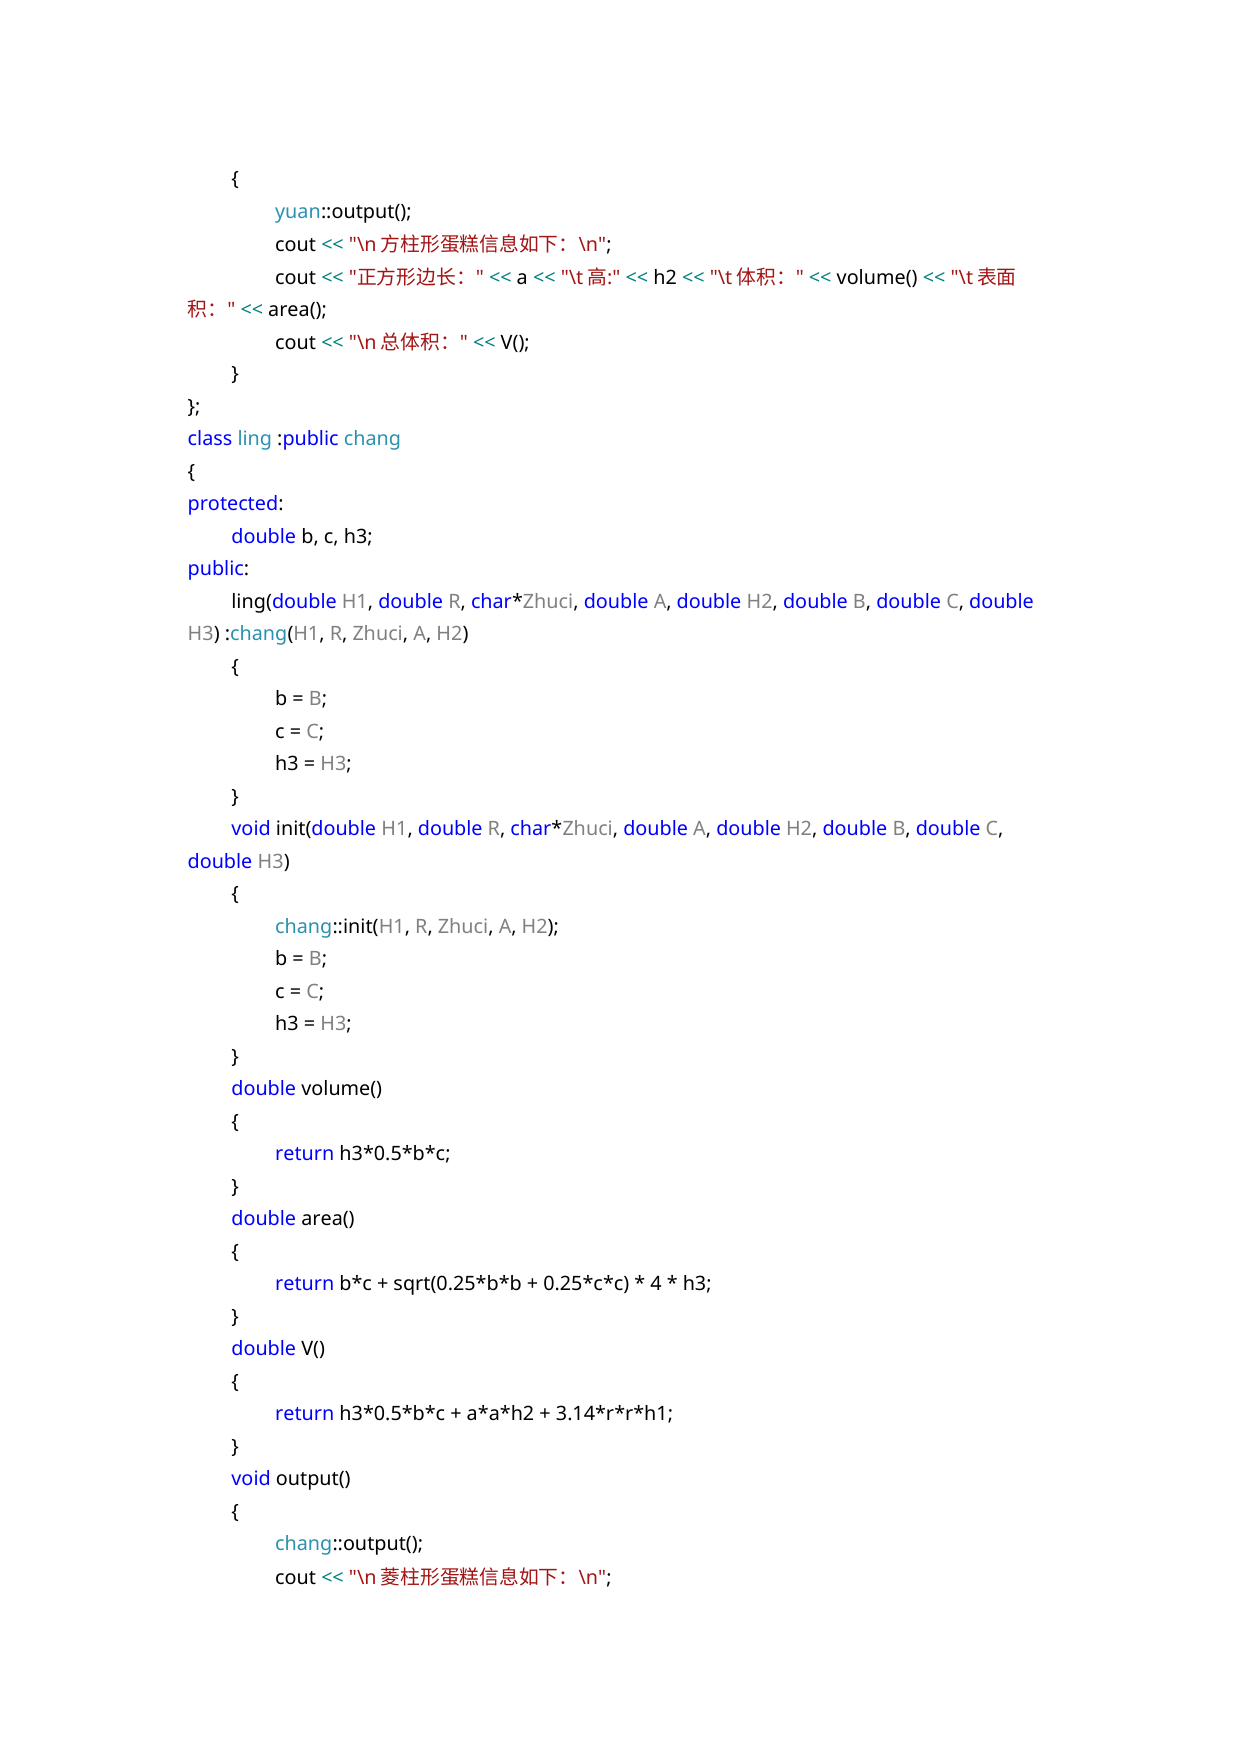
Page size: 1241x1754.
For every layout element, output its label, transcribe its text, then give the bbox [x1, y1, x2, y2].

text protected: [187, 487, 1053, 519]
text return h3*0.5*b*c + a*a*h2 + 3.14*r*r*h1; [187, 1397, 1053, 1429]
text return h3*0.5*b*c; [187, 1137, 1053, 1169]
text h3 = H3; [187, 747, 1053, 779]
text chang::init(H1, R, Zhuci, A, H2); [187, 909, 1053, 942]
text } [187, 779, 1053, 812]
text b = B; [187, 682, 1053, 714]
text chang::output(); [187, 1527, 1053, 1559]
text } [187, 357, 1053, 389]
text { [187, 1364, 1053, 1397]
text { [187, 162, 1053, 194]
text { [187, 1234, 1053, 1267]
text c = C; [187, 974, 1053, 1007]
text { [187, 454, 1053, 487]
text class ling :public chang [187, 422, 1053, 454]
text c = C; [187, 714, 1053, 747]
text ling(double H1, double R, char*Zhuci, double A, double H2, double B, double C, double H3) :chang(H1, R, Zhuci, A, H2) [187, 584, 1053, 649]
text { [187, 877, 1053, 909]
text yuan::output(); [187, 194, 1053, 227]
text { [187, 649, 1053, 682]
text } [187, 1299, 1053, 1332]
text void output() [187, 1462, 1053, 1494]
text public: [187, 552, 1053, 584]
text double area() [187, 1202, 1053, 1234]
text b = B; [187, 942, 1053, 974]
text cout << "\n总体积：" << V(); [187, 324, 1053, 357]
text }; [187, 389, 1053, 422]
text return b*c + sqrt(0.25*b*b + 0.25*c*c) * 4 * h3; [187, 1267, 1053, 1299]
text void init(double H1, double R, char*Zhuci, double A, double H2, double B, double C, double H3) [187, 812, 1053, 877]
text double b, c, h3; [187, 519, 1053, 552]
text cout << "\n方柱形蛋糕信息如下：\n"; [187, 227, 1053, 259]
text double volume() [187, 1072, 1053, 1104]
text { [187, 1104, 1053, 1137]
text cout << "正方形边长：" << a << "\t高:" << h2 << "\t体积：" << volume() << "\t表面积：" << area(); [187, 259, 1053, 324]
text } [187, 1429, 1053, 1462]
text double V() [187, 1332, 1053, 1364]
text } [187, 1169, 1053, 1202]
text } [187, 1039, 1053, 1072]
text cout << "\n菱柱形蛋糕信息如下：\n"; [187, 1559, 1053, 1592]
text { [187, 1494, 1053, 1527]
text h3 = H3; [187, 1007, 1053, 1039]
